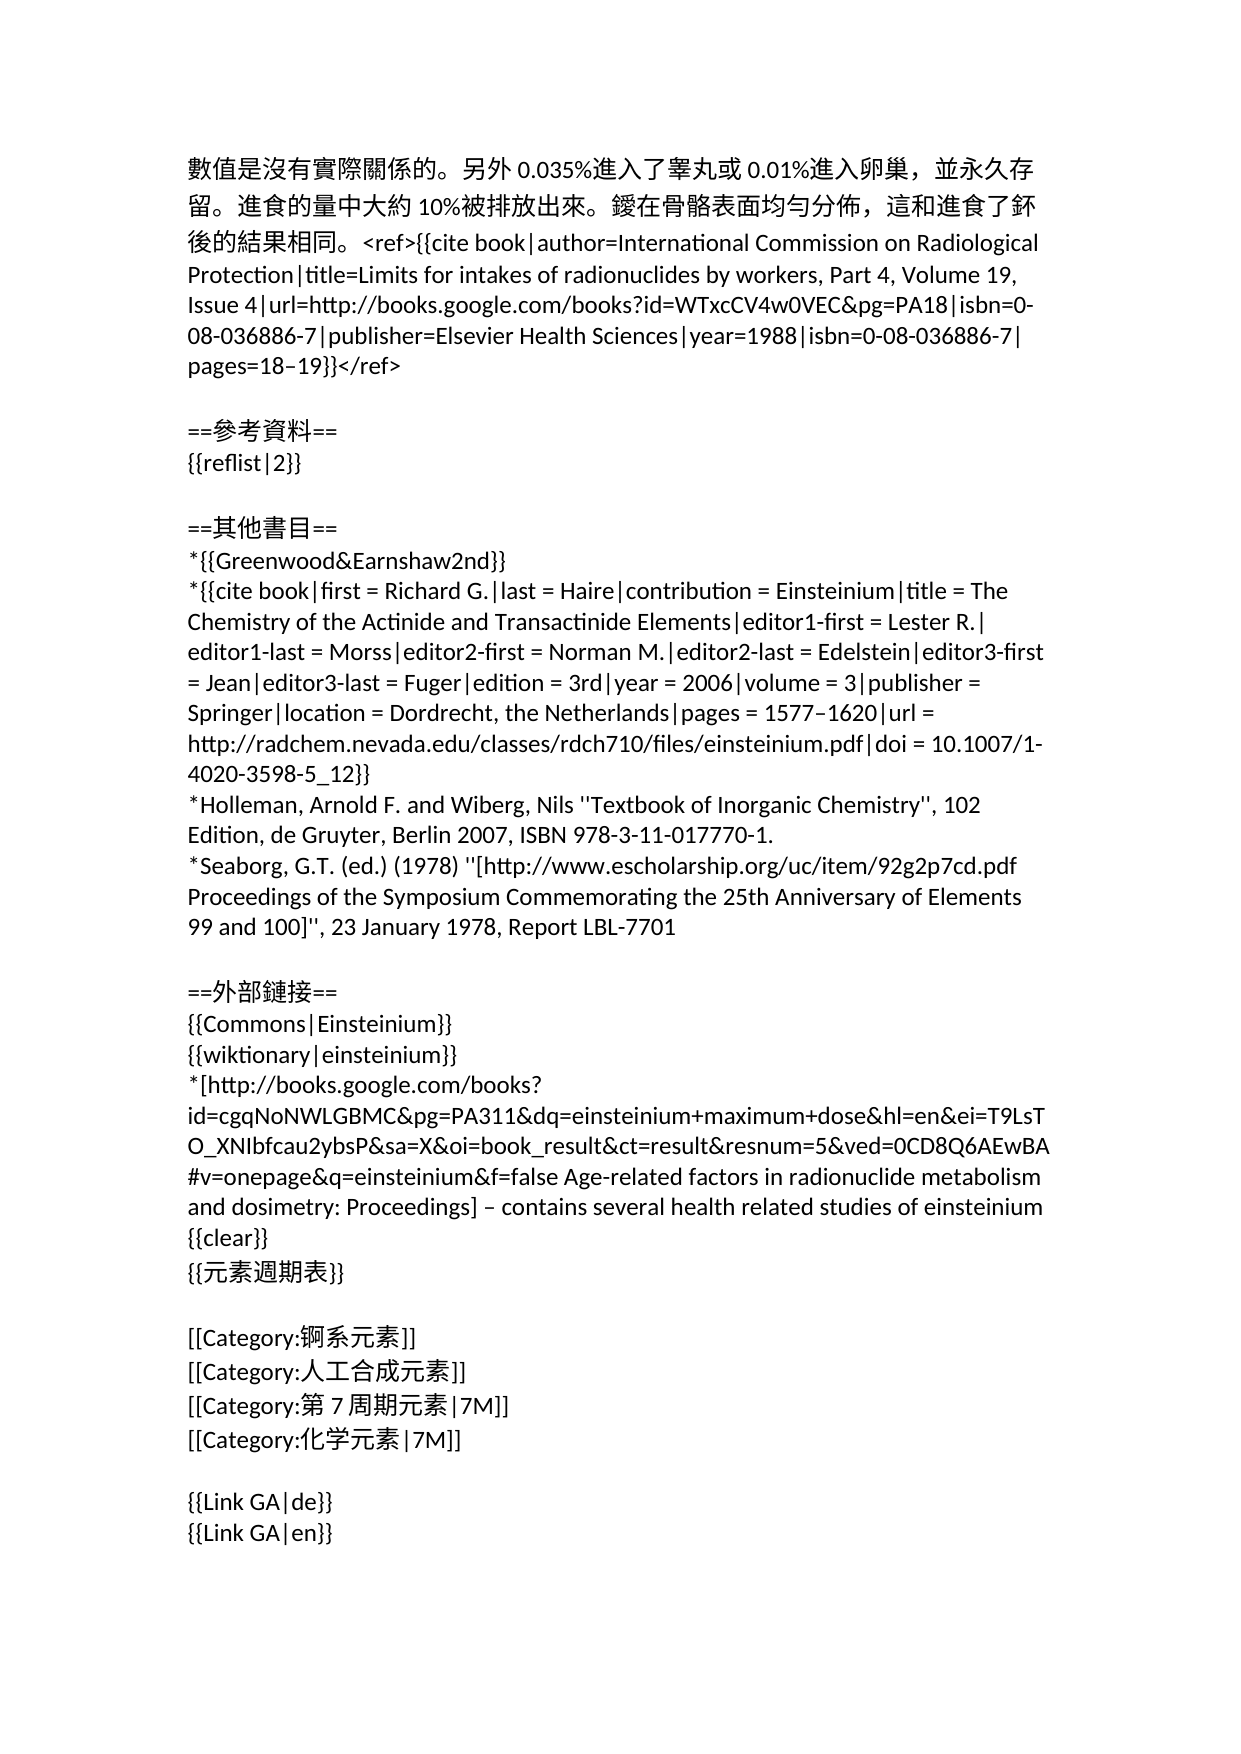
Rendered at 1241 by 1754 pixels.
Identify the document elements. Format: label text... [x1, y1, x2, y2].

text {{clear}} [187, 1222, 1053, 1253]
text {{wiktionary|einsteinium}} [187, 1039, 1053, 1069]
text ==其他書目== [187, 509, 1053, 545]
text {{Link GA|en}} [187, 1517, 1053, 1547]
text {{Commons|Einsteinium}} [187, 1008, 1053, 1039]
text ==參考資料== [187, 411, 1053, 448]
text {{Link GA|de}} [187, 1486, 1053, 1517]
text [[Category:锕系元素]] [187, 1319, 1053, 1353]
text ==外部鏈接== [187, 972, 1053, 1008]
text {{元素週期表}} [187, 1253, 1053, 1289]
text [[Category:化学元素|7M]] [187, 1422, 1053, 1456]
text *Seaborg, G.T. (ed.) (1978) ''[http://www.escholarship.org/uc/item/92g2p7cd.pdf Proceedings of the Symposium Commemorating the 25th Anniversary of Elements 99 and 100]'', 23 January 1978, Report LBL-7701 [187, 850, 1053, 942]
text {{reflist|2}} [187, 448, 1053, 478]
text *Holleman, Arnold F. and Wiberg, Nils ''Textbook of Inorganic Chemistry'', 102 Edition, de Gruyter, Berlin 2007, ISBN 978-3-11-017770-1. [187, 789, 1053, 850]
text *[http://books.google.com/books?id=cgqNoNWLGBMC&pg=PA311&dq=einsteinium+maximum+dose&hl=en&ei=T9LsTO_XNIbfcau2ybsP&sa=X&oi=book_result&ct=result&resnum=5&ved=0CD8Q6AEwBA#v=onepage&q=einsteinium&f=false Age-related factors in radionuclide metabolism and dosimetry: Proceedings] – contains several health related studies of einsteinium [187, 1069, 1053, 1222]
text [[Category:第7周期元素|7M]] [187, 1387, 1053, 1422]
text *{{cite book|first = Richard G.|last = Haire|contribution = Einsteinium|title = The Chemistry of the Actinide and Transactinide Elements|editor1-first = Lester R.|editor1-last = Morss|editor2-first = Norman M.|editor2-last = Edelstein|editor3-first = Jean|editor3-last = Fuger|edition = 3rd|year = 2006|volume = 3|publisher = Springer|location = Dordrecht, the Netherlands|pages = 1577–1620|url = http://radchem.nevada.edu/classes/rdch710/files/einsteinium.pdf|doi = 10.1007/1-4020-3598-5_12}} [187, 575, 1053, 789]
text [[Category:人工合成元素]] [187, 1353, 1053, 1387]
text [187, 150, 1053, 381]
text *{{Greenwood&Earnshaw2nd}} [187, 545, 1053, 575]
